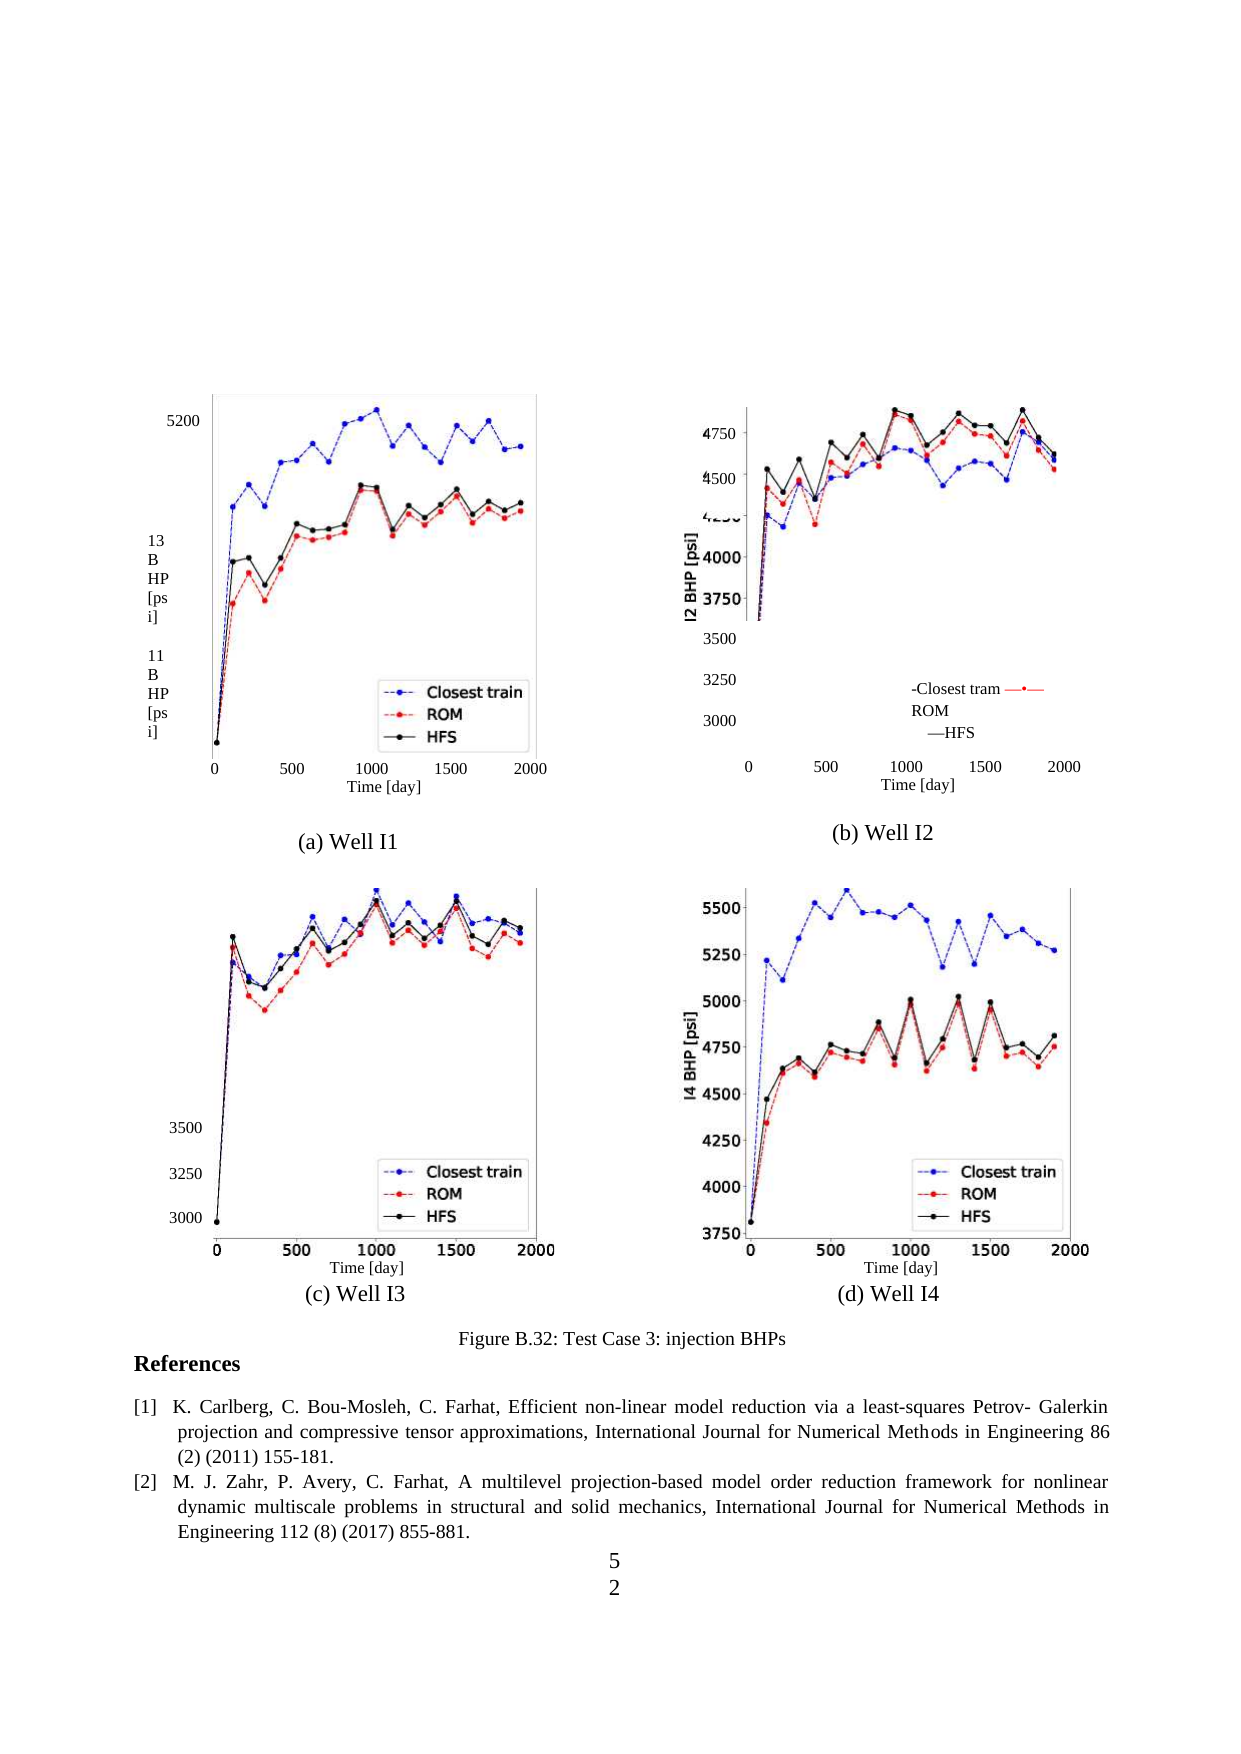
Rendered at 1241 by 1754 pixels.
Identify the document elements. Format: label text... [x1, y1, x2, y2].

picture [212, 394, 537, 759]
text 4500 [702, 469, 746, 488]
text 3500 [169, 1118, 209, 1137]
text 4750 [702, 424, 746, 443]
text Time [day] [210, 778, 557, 796]
text 3250 [169, 1164, 213, 1183]
text 0 500 1000 1500 2000 [210, 759, 557, 778]
text (a) Well I1 [210, 828, 557, 854]
text 5200 [166, 411, 209, 430]
text 0 500 1000 1500 2000 [744, 757, 1091, 776]
text References [134, 1350, 1110, 1376]
picture [677, 888, 1089, 1256]
text 3000 [169, 1208, 213, 1227]
list K. Carlberg, C. Bou-Mosleh, C. Farhat, Efficient non-linear model reduction via a least-squares Petrov- Galerkin projection and compressive tensor approximations, International Journal for Numerical Methods in Engineering 86 (2) (2011) 155-181. [134, 1395, 1110, 1468]
text Figure B.32: Test Case 3: injection BHPs [134, 1327, 1110, 1350]
text -Closest tram —•— ROM [911, 679, 1064, 720]
text Time [day] [744, 776, 1091, 794]
text 3500 [703, 629, 746, 648]
text Time [day] [863, 1258, 952, 1277]
text (b) Well I2 [744, 819, 1091, 845]
text Time [day] [329, 1258, 418, 1277]
text 3000 [703, 711, 749, 730]
text 13 BHP [psi] 11 BHP [psi] [147, 531, 169, 741]
text —HFS [911, 723, 1064, 742]
picture [213, 888, 555, 1256]
picture [684, 407, 1057, 621]
text 3250 [703, 670, 749, 689]
list M. J. Zahr, P. Avery, C. Farhat, A multilevel projection-based model order reduction framework for nonlinear dynamic multiscale problems in structural and solid mechanics, International Journal for Numerical Methods in Engineering 112 (8) (2017) 855-881. [134, 1470, 1110, 1543]
text (c) Well I3 (d) Well I4 [134, 1280, 1110, 1306]
